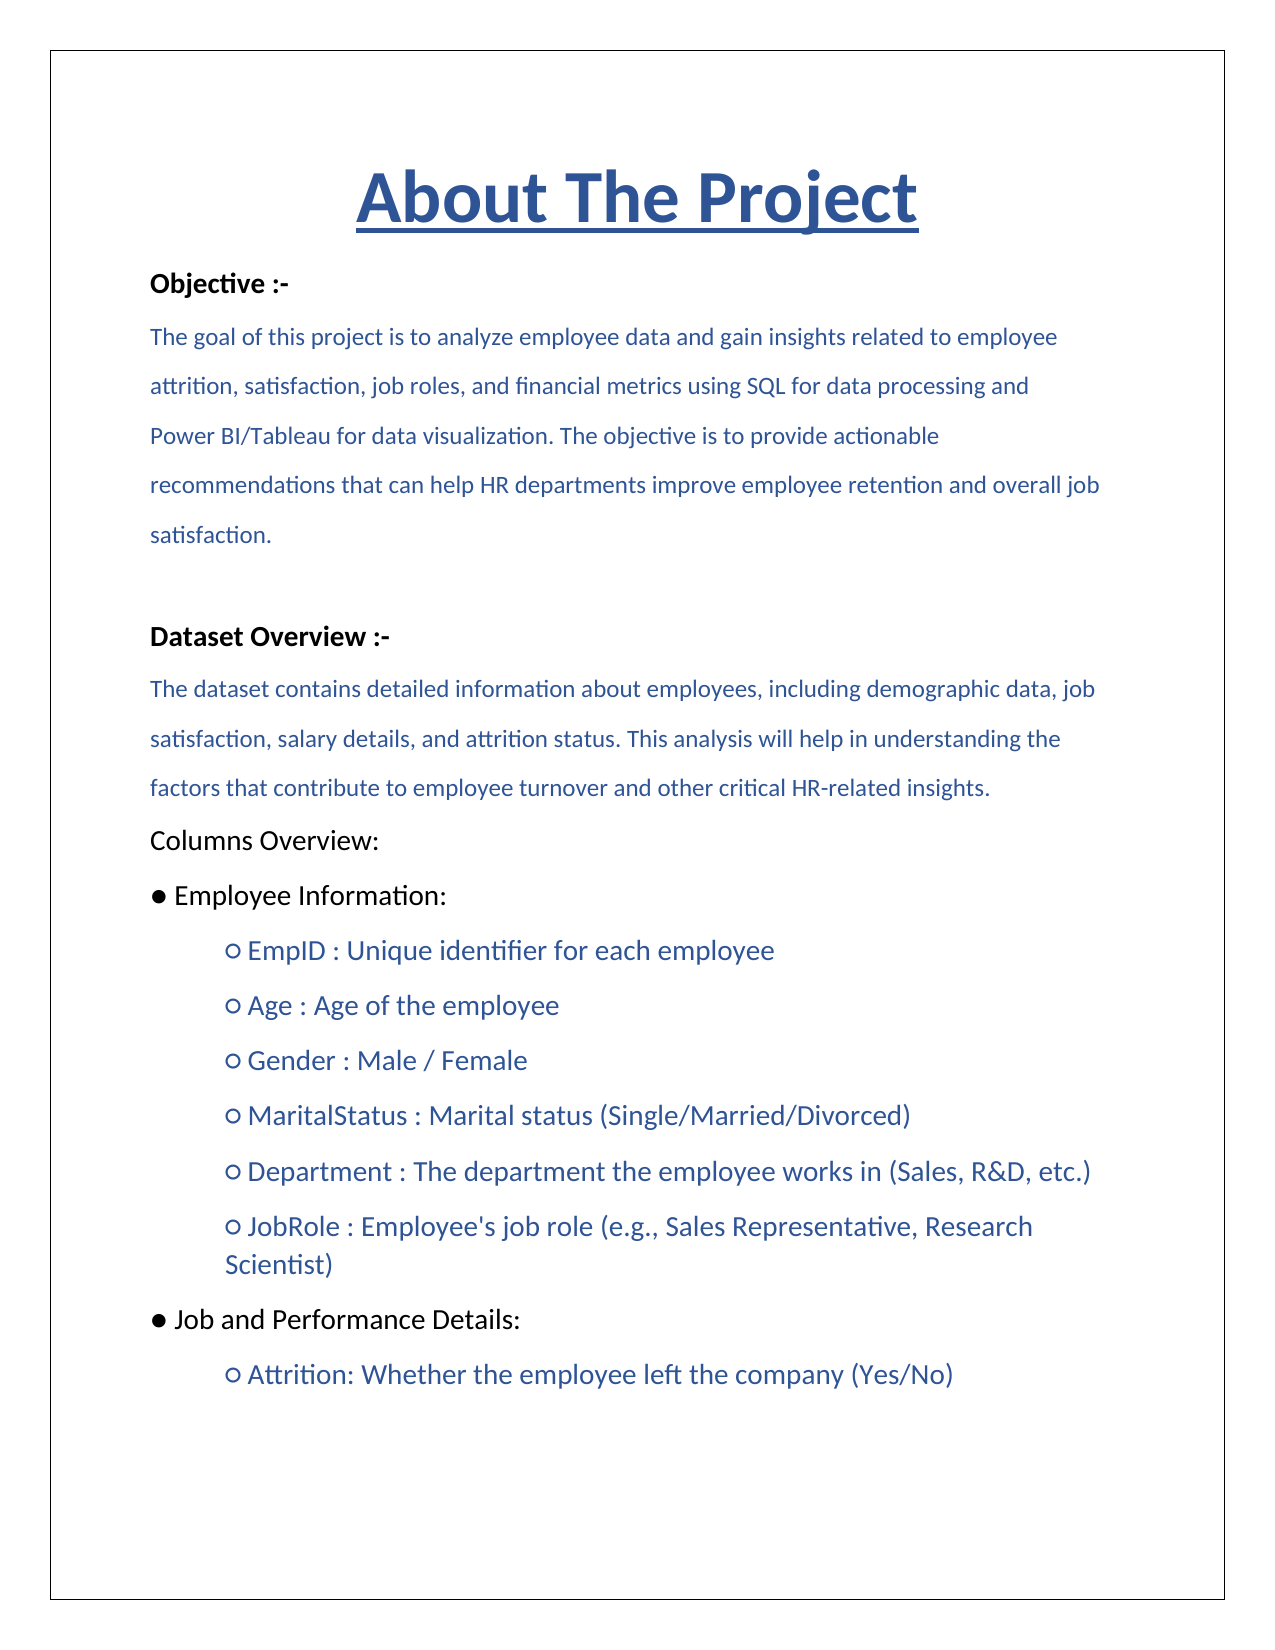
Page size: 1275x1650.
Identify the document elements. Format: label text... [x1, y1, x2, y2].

text ○ EmpID : Unique identifier for each employee [225, 932, 1125, 968]
text The dataset contains detailed information about employees, including demographic data, job [150, 673, 1125, 704]
text satisfaction. [150, 519, 1125, 549]
text ○ JobRole : Employee's job role (e.g., Sales Representative, Research Scientist) [225, 1208, 1125, 1282]
text ○ Department : The department the employee works in (Sales, R&D, etc.) [225, 1153, 1125, 1188]
text Power BI/Tableau for data visualization. The objective is to provide actionable [150, 420, 1125, 450]
text ○ Age : Age of the employee [225, 987, 1125, 1023]
text About The Project [150, 150, 1125, 242]
text ● Employee Information: [150, 877, 1125, 913]
text ○ Gender : Male / Female [225, 1042, 1125, 1078]
text satisfaction, salary details, and attrition status. This analysis will help in understanding the [150, 723, 1125, 753]
text ● Job and Performance Details: [150, 1301, 1125, 1337]
text ○ Attrition: Whether the employee left the company (Yes/No) [225, 1356, 1125, 1392]
text Columns Overview: [150, 822, 1125, 858]
text Objective :- [150, 266, 1125, 301]
text recommendations that can help HR departments improve employee retention and overall job [150, 469, 1125, 500]
text ○ MaritalStatus : Marital status (Single/Married/Divorced) [225, 1097, 1125, 1133]
text The goal of this project is to analyze employee data and gain insights related to employee [150, 321, 1125, 351]
text Dataset Overview :- [150, 618, 1125, 654]
text factors that contribute to employee turnover and other critical HR-related insights. [150, 772, 1125, 803]
text attrition, satisfaction, job roles, and financial metrics using SQL for data processing and [150, 370, 1125, 401]
